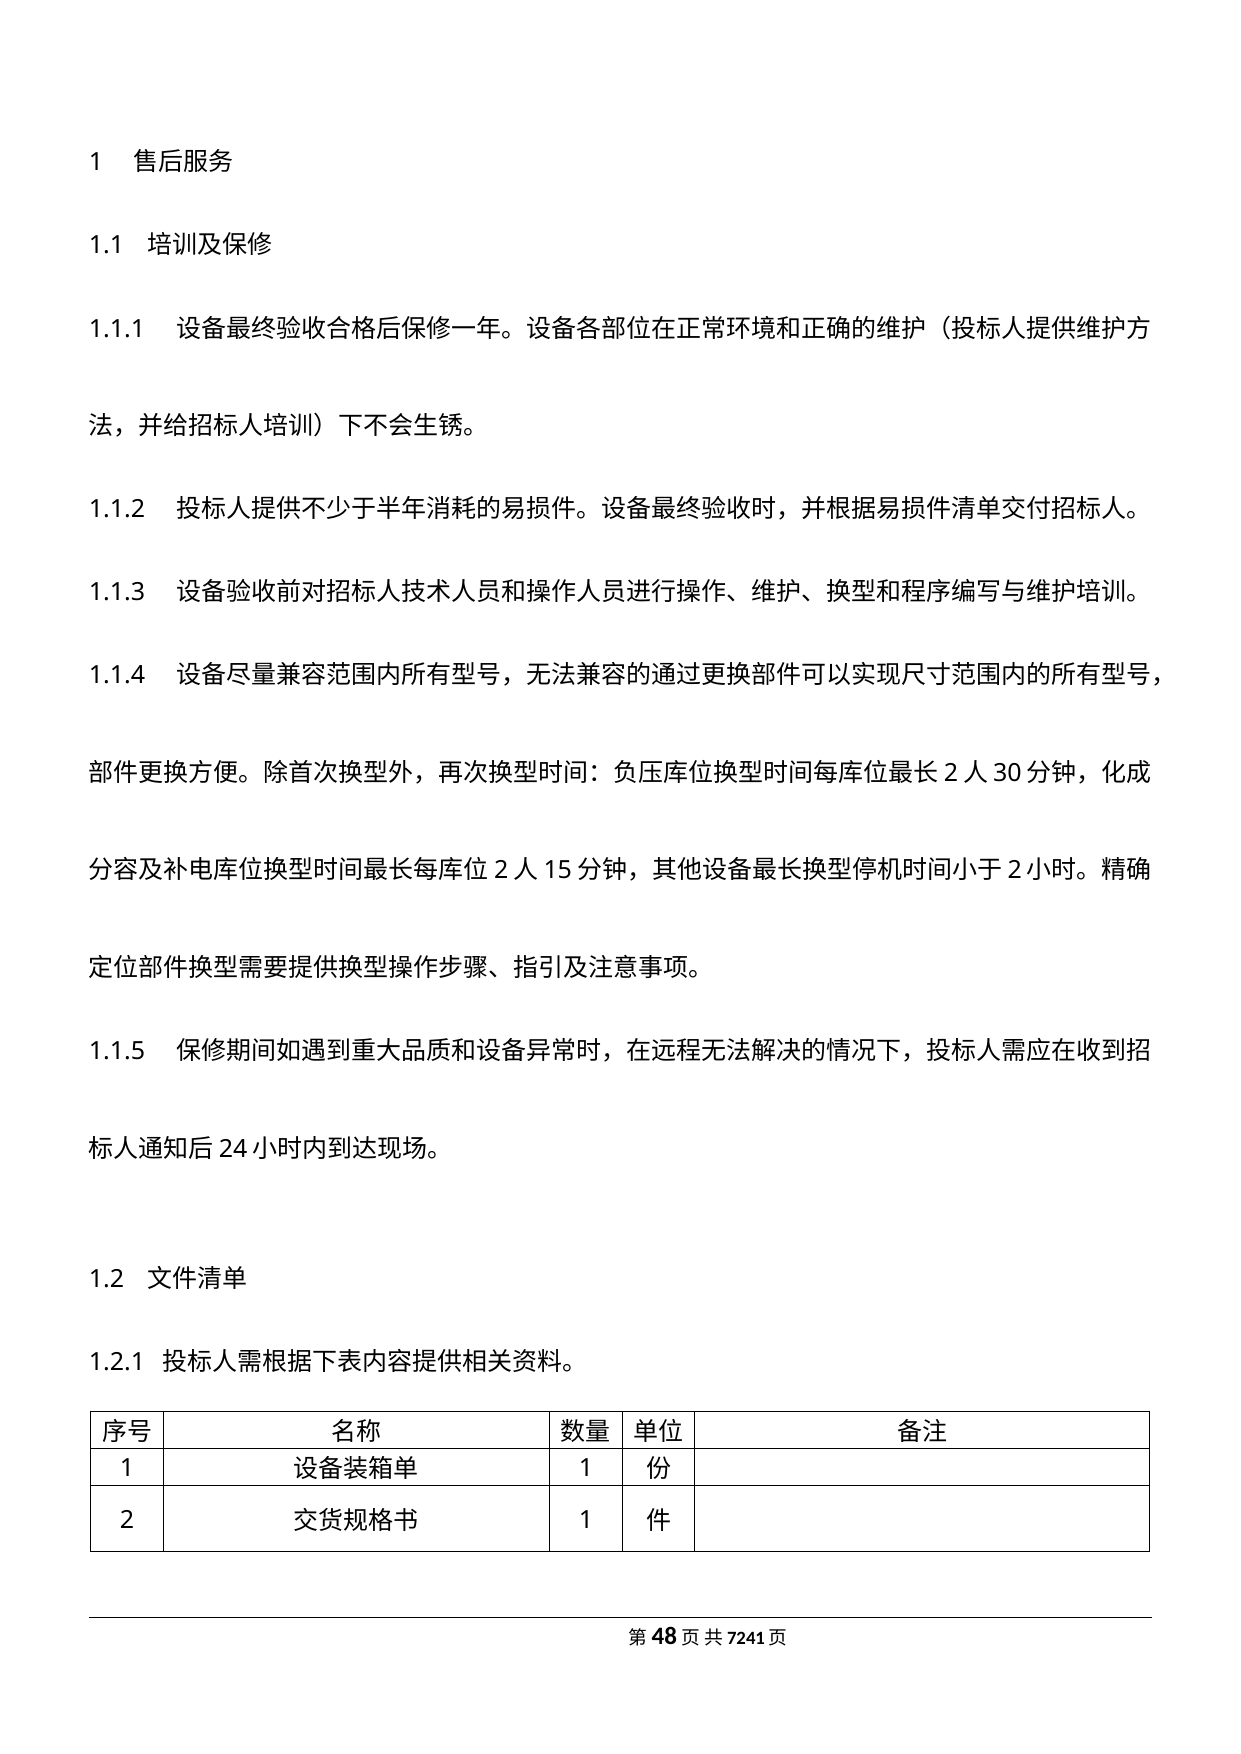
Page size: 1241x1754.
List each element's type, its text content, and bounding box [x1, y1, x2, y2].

table_header 数量 [550, 1412, 622, 1448]
table_header 单位 [623, 1412, 694, 1448]
table_cell 1 [550, 1449, 622, 1485]
list 设备验收前对招标人技术人员和操作人员进行操作、维护、换型和程序编写与维护培训。 [89, 557, 1152, 622]
table_cell 1 [550, 1486, 622, 1551]
table_header 备注 [695, 1412, 1149, 1448]
table_cell 1 [91, 1449, 163, 1485]
table_cell 设备装箱单 [164, 1449, 549, 1485]
table_cell [695, 1486, 1149, 1551]
list 投标人提供不少于半年消耗的易损件。设备最终验收时，并根据易损件清单交付招标人。 [89, 474, 1152, 539]
table_cell 2 [91, 1486, 163, 1551]
table_cell 交货规格书 [164, 1486, 549, 1551]
subtitle 培训及保修 [89, 211, 1152, 276]
table_header 序号 [91, 1412, 163, 1448]
list 售后服务 [89, 127, 1152, 192]
list 投标人需根据下表内容提供相关资料。 [89, 1327, 1152, 1392]
list 保修期间如遇到重大品质和设备异常时，在远程无法解决的情况下，投标人需应在收到招标人通知后24小时内到达现场。 [89, 1016, 1152, 1179]
list 设备尽量兼容范围内所有型号，无法兼容的通过更换部件可以实现尺寸范围内的所有型号，部件更换方便。除首次换型外，再次换型时间：负压库位换型时间每库位最长2人30分钟，化成分容及补电库位换型时间最长每库位2人15分钟，其他设备最长换型停机时间小于2小时。精确定位部件换型需要提供换型操作步骤、指引及注意事项。 [89, 641, 1152, 998]
table_cell [695, 1449, 1149, 1485]
table_cell 件 [623, 1486, 694, 1551]
subtitle 文件清单 [89, 1244, 1152, 1309]
list 设备最终验收合格后保修一年。设备各部位在正常环境和正确的维护（投标人提供维护方法，并给招标人培训）下不会生锈。 [89, 294, 1152, 456]
table_header 名称 [164, 1412, 549, 1448]
table_cell 份 [623, 1449, 694, 1485]
